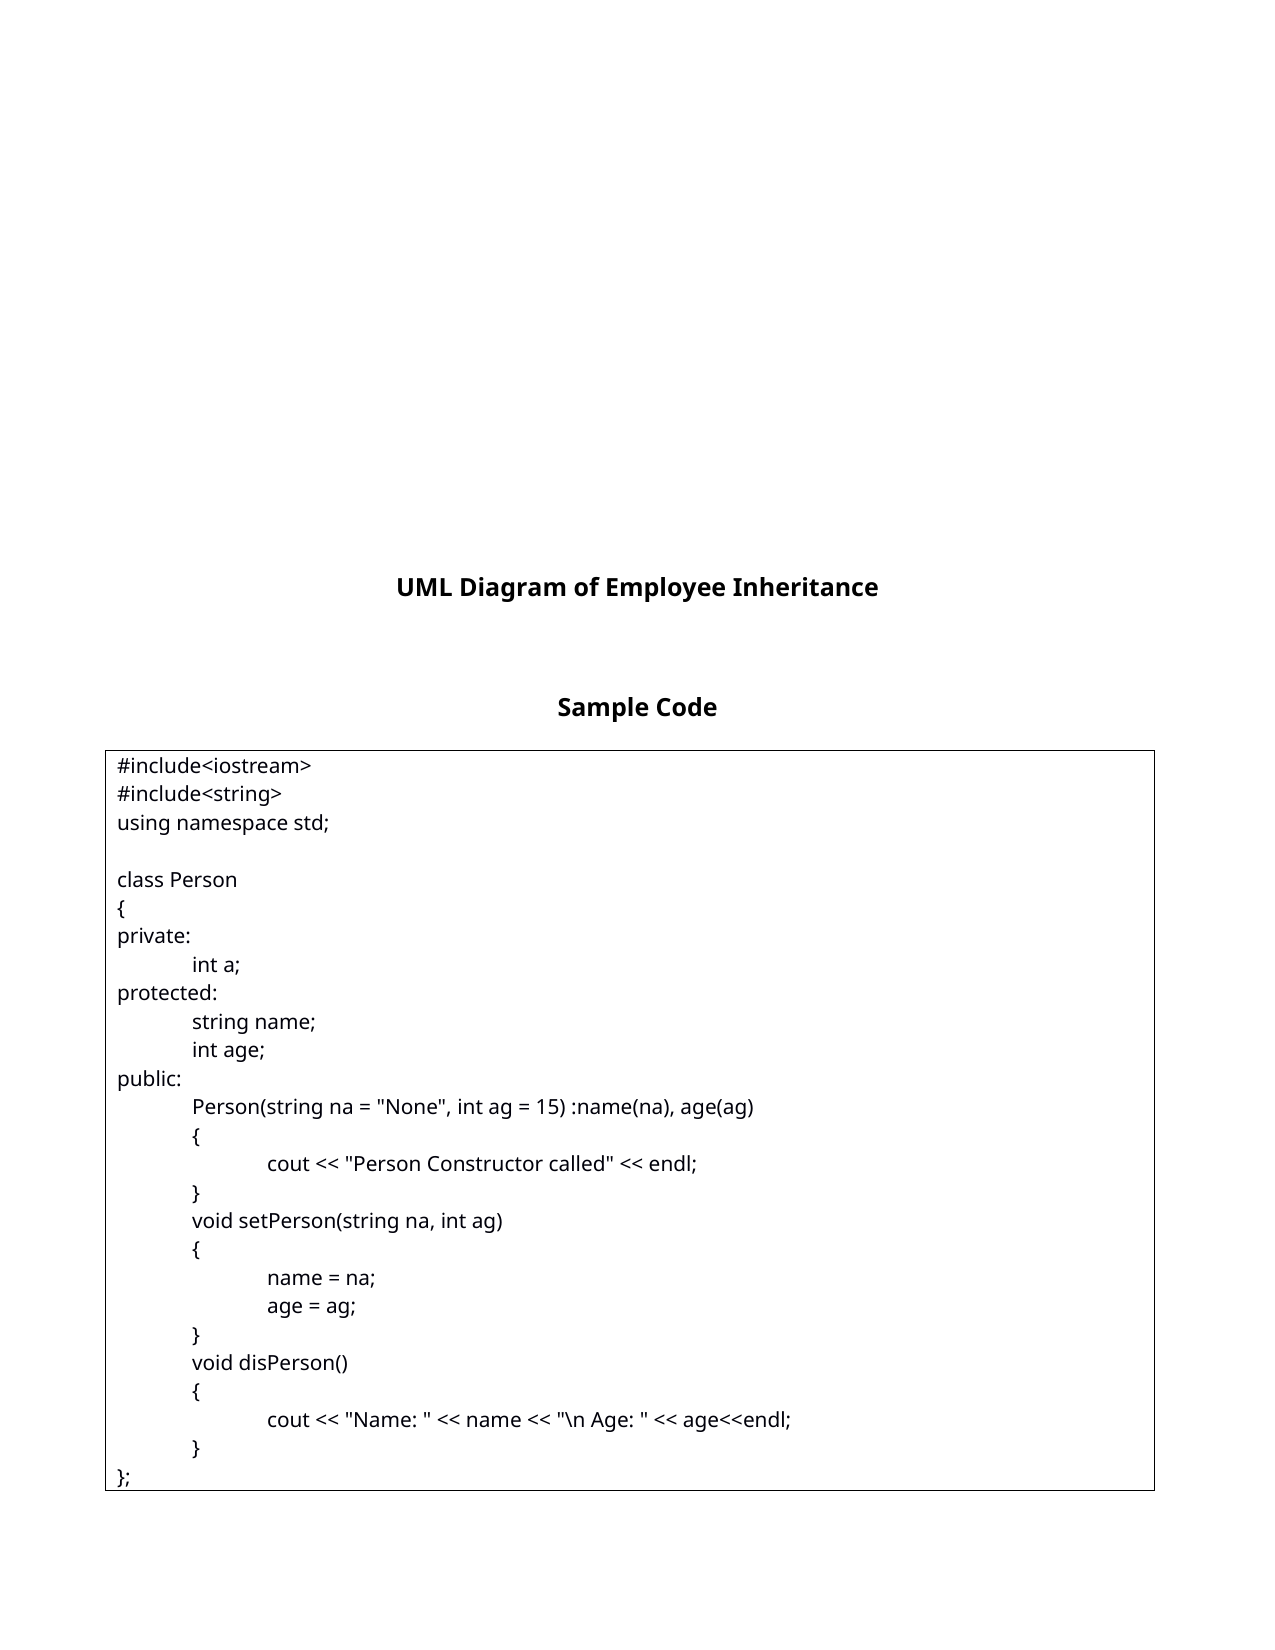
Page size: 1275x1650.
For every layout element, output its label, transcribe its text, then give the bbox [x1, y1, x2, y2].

text Sample Code [150, 690, 1125, 724]
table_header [106, 751, 1154, 1490]
text UML Diagram of Employee Inheritance [150, 570, 1125, 604]
